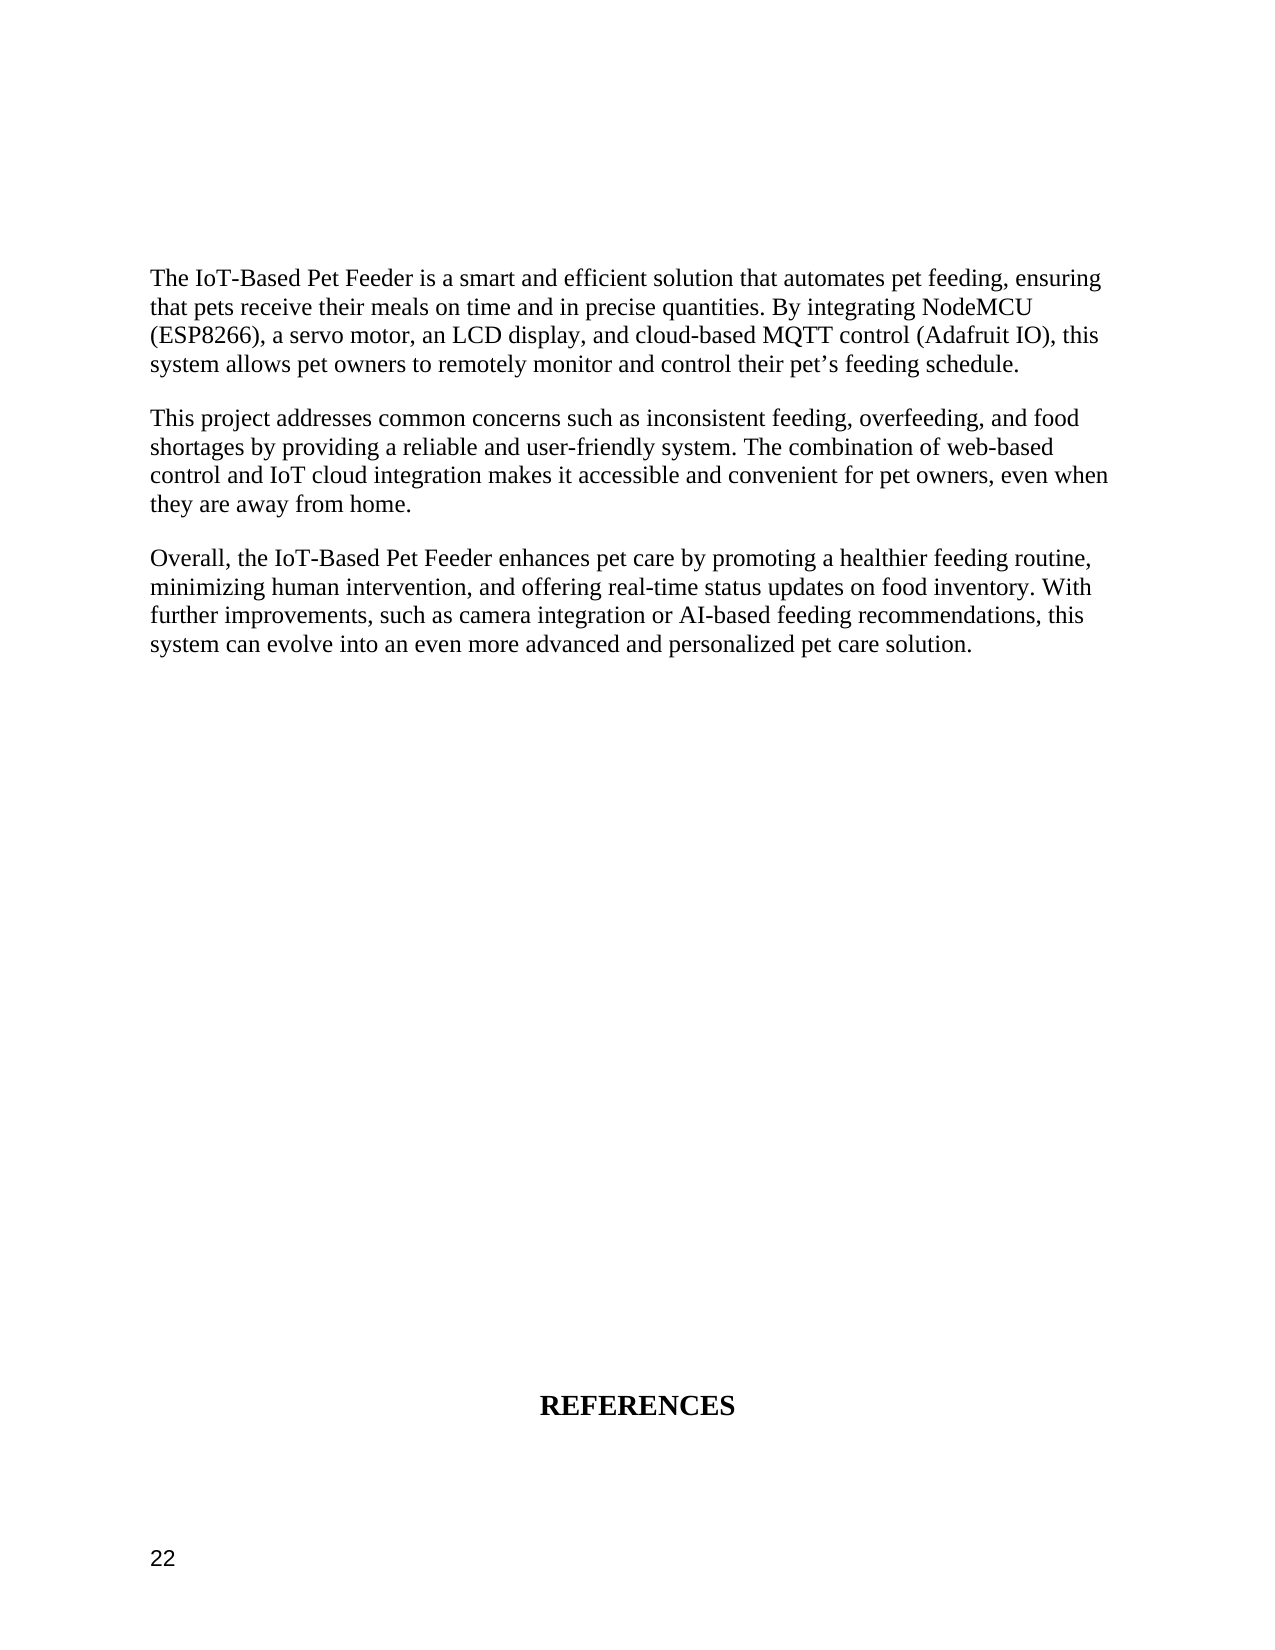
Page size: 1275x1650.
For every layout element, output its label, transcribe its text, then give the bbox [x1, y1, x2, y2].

text REFERENCES [150, 1388, 1125, 1422]
text Overall, the IoT-Based Pet Feeder enhances pet care by promoting a healthier feeding routine, minimizing human intervention, and offering real-time status updates on food inventory. With further improvements, such as camera integration or AI-based feeding recommendations, this system can evolve into an even more advanced and personalized pet care solution. [150, 543, 1125, 658]
text This project addresses common concerns such as inconsistent feeding, overfeeding, and food shortages by providing a reliable and user-friendly system. The combination of web-based control and IoT cloud integration makes it accessible and convenient for pet owners, even when they are away from home. [150, 403, 1125, 518]
text The IoT-Based Pet Feeder is a smart and efficient solution that automates pet feeding, ensuring that pets receive their meals on time and in precise quantities. By integrating NodeMCU (ESP8266), a servo motor, an LCD display, and cloud-based MQTT control (Adafruit IO), this system allows pet owners to remotely monitor and control their pet’s feeding schedule. [150, 263, 1125, 378]
